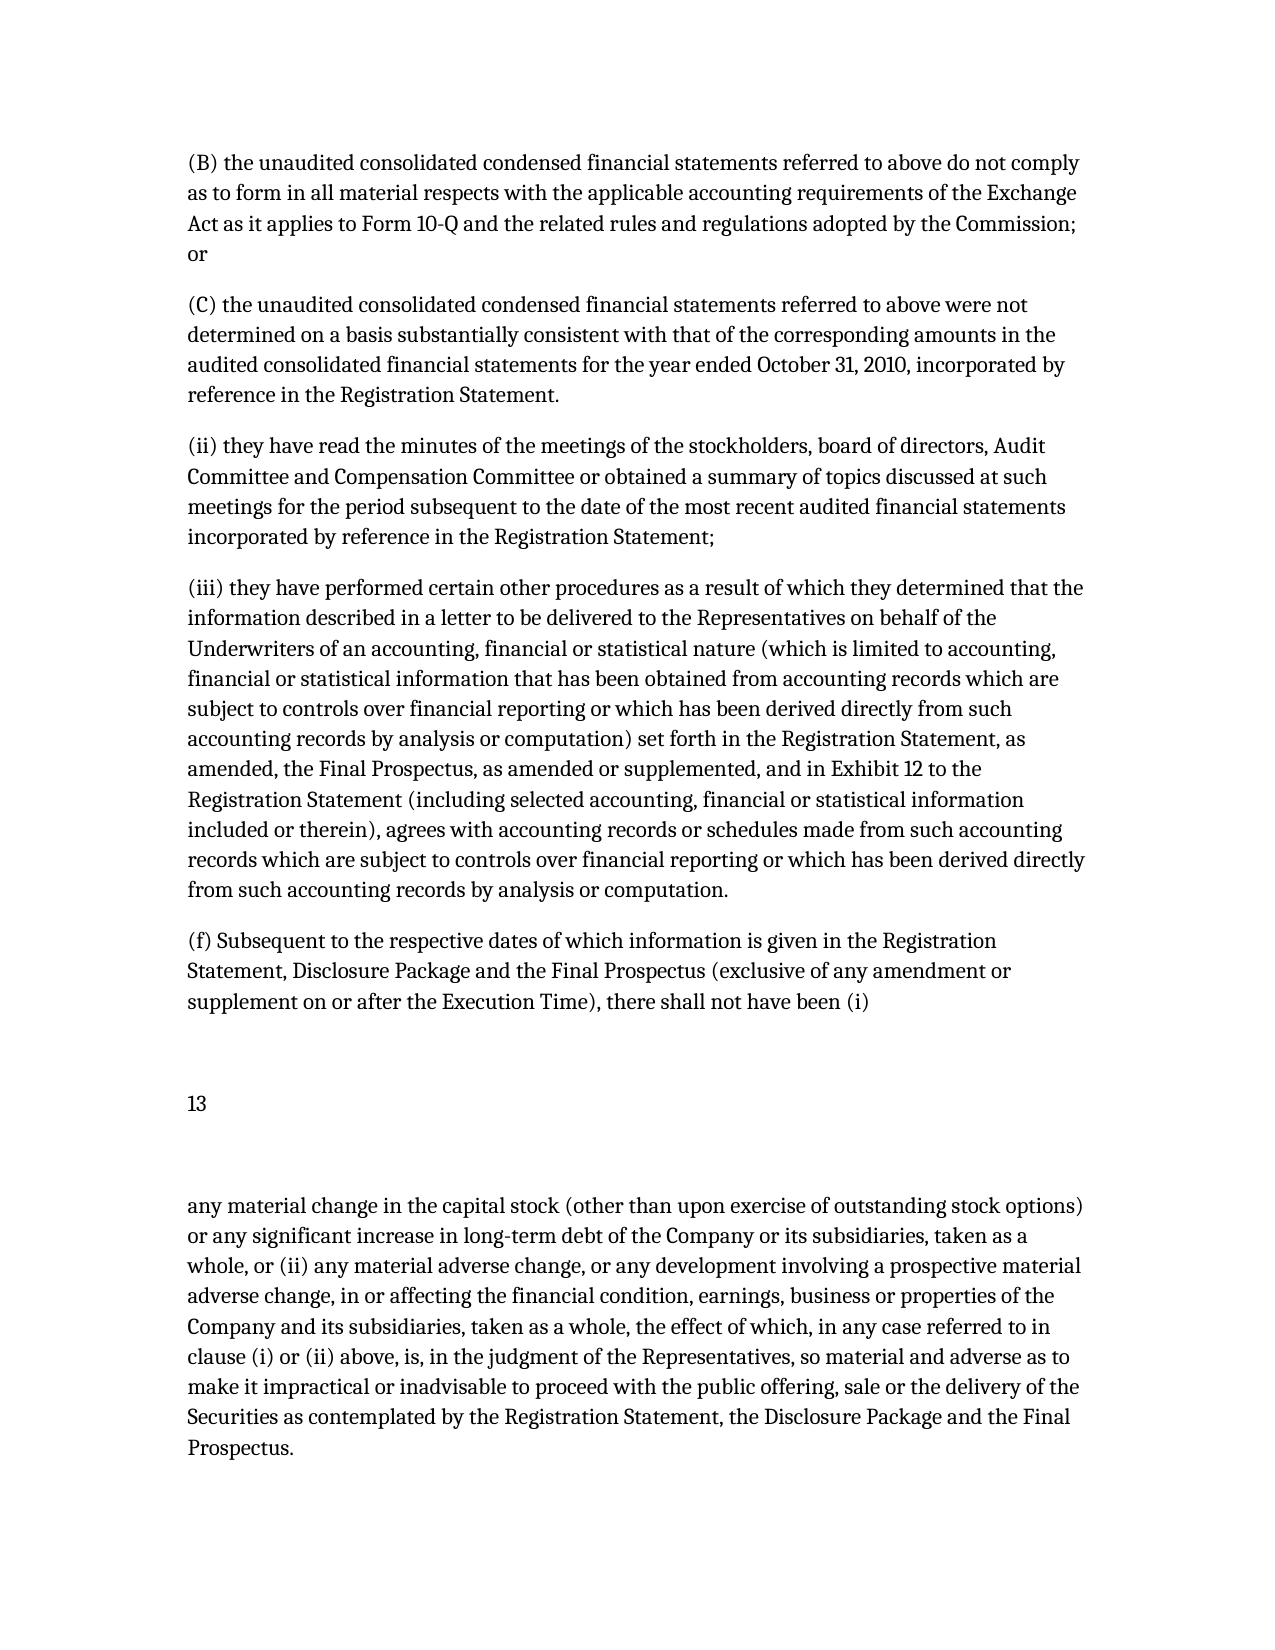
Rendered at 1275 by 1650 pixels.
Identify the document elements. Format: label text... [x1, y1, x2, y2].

text (C) the unaudited consolidated condensed financial statements referred to above were not determined on a basis substantially consistent with that of the corresponding amounts in the audited consolidated financial statements for the year ended October 31, 2010, incorporated by reference in the Registration Statement. [187, 292, 1087, 409]
text 13 [187, 1091, 1087, 1117]
text (iii) they have performed certain other procedures as a result of which they determined that the information described in a letter to be delivered to the Representatives on behalf of the Underwriters of an accounting, financial or statistical nature (which is limited to accounting, financial or statistical information that has been obtained from accounting records which are subject to controls over financial reporting or which has been derived directly from such accounting records by analysis or computation) set forth in the Registration Statement, as amended, the Final Prospectus, as amended or supplemented, and in Exhibit 12 to the Registration Statement (including selected accounting, financial or statistical information included or therein), agrees with accounting records or schedules made from such accounting records which are subject to controls over financial reporting or which has been derived directly from such accounting records by analysis or computation. [187, 575, 1087, 903]
text (B) the unaudited consolidated condensed financial statements referred to above do not comply as to form in all material respects with the applicable accounting requirements of the Exchange Act as it applies to Form 10-Q and the related rules and regulations adopted by the Commission; or [187, 150, 1087, 267]
text (f) Subsequent to the respective dates of which information is given in the Registration Statement, Disclosure Package and the Final Prospectus (exclusive of any amendment or supplement on or after the Execution Time), there shall not have been (i) [187, 928, 1087, 1015]
text (ii) they have read the minutes of the meetings of the stockholders, board of directors, Audit Committee and Compensation Committee or obtained a summary of topics discussed at such meetings for the period subsequent to the date of the most recent audited financial statements incorporated by reference in the Registration Statement; [187, 433, 1087, 550]
text any material change in the capital stock (other than upon exercise of outstanding stock options) or any significant increase in long-term debt of the Company or its subsidiaries, taken as a whole, or (ii) any material adverse change, or any development involving a prospective material adverse change, in or affecting the financial condition, earnings, business or properties of the Company and its subsidiaries, taken as a whole, the effect of which, in any case referred to in clause (i) or (ii) above, is, in the judgment of the Representatives, so material and adverse as to make it impractical or inadvisable to proceed with the public offering, sale or the delivery of the Securities as contemplated by the Registration Statement, the Disclosure Package and the Final Prospectus. [187, 1193, 1087, 1461]
